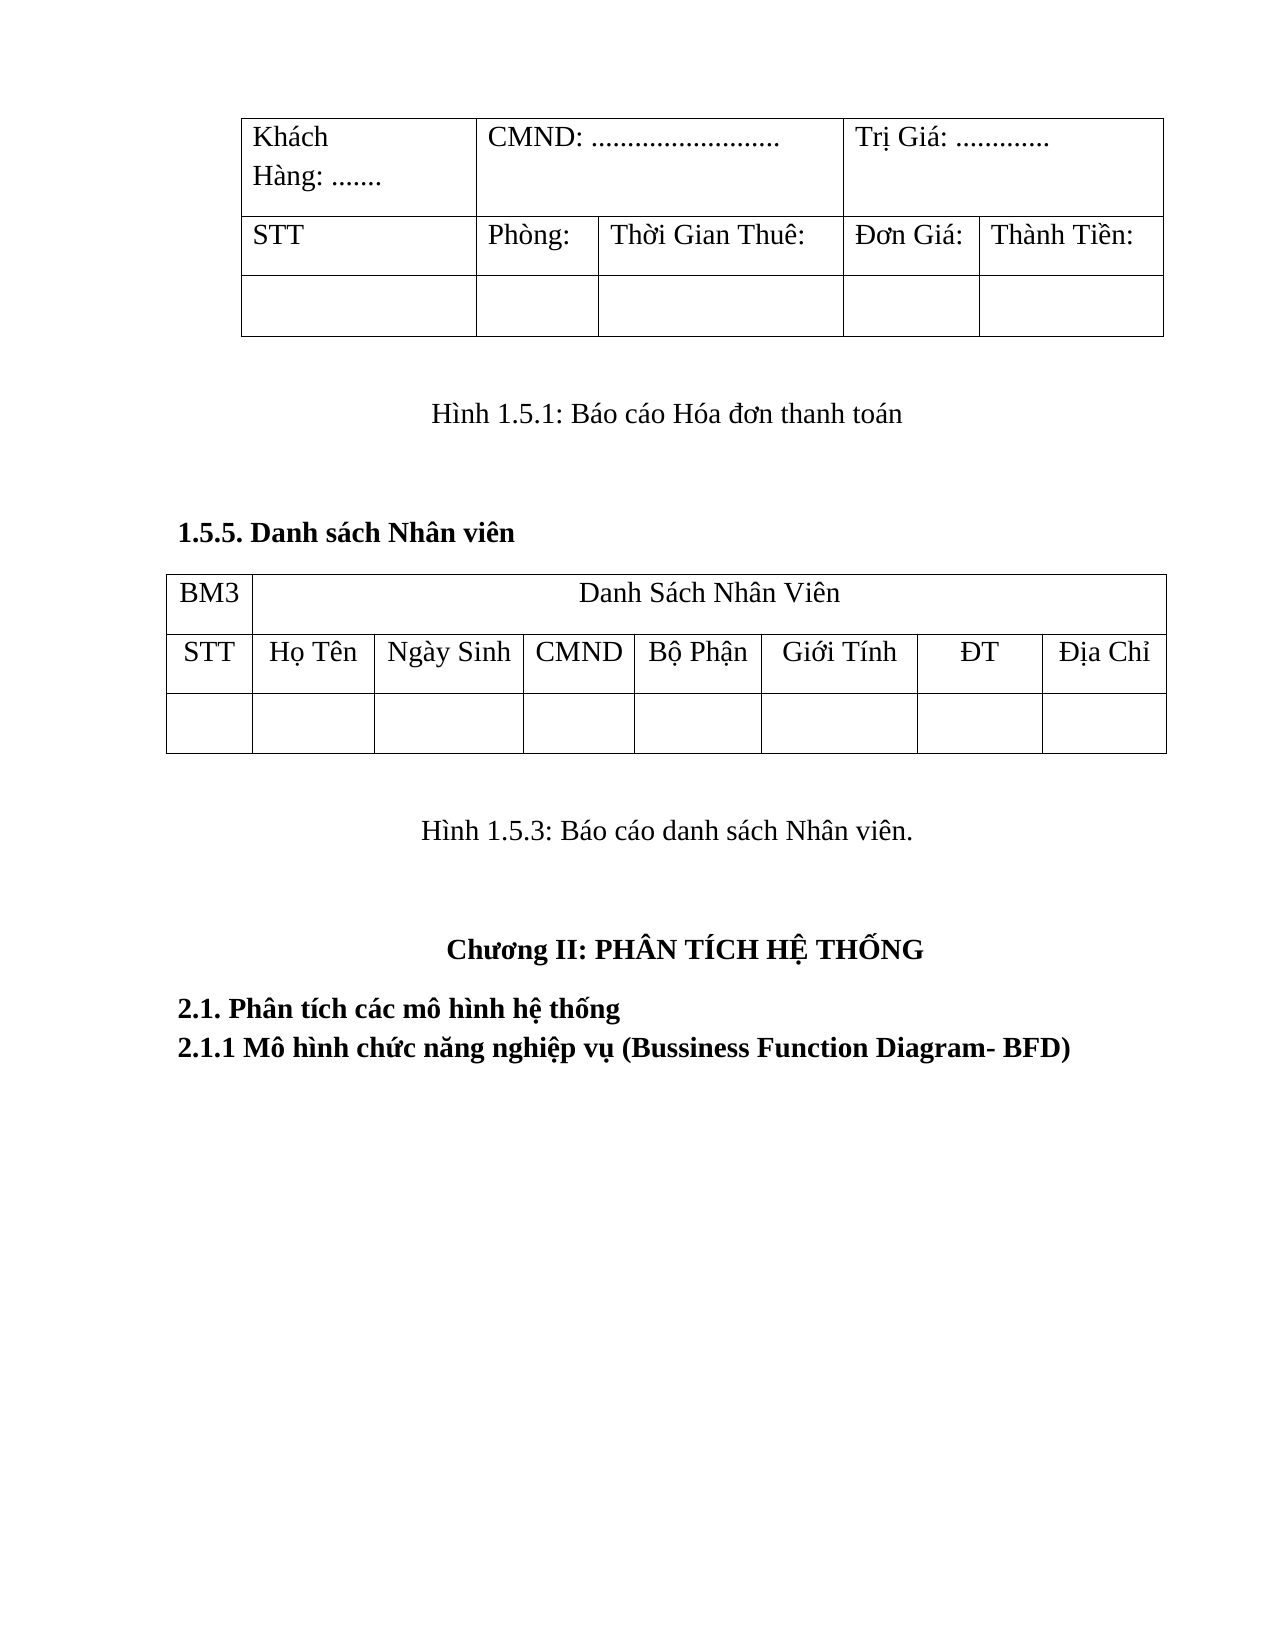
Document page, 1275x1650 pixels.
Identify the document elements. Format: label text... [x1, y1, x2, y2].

table_cell [253, 694, 374, 753]
table_cell [477, 276, 598, 336]
table_cell ĐT [918, 635, 1042, 693]
table_cell [599, 276, 843, 336]
table_cell [375, 694, 523, 753]
text 1.5.5. Danh sách Nhân viên [177, 515, 1157, 548]
text 2.1.1 Mô hình chức năng nghiệp vụ (Bussiness Function Diagram- BFD) [177, 1030, 1157, 1064]
table_cell [980, 276, 1163, 336]
table_cell [242, 276, 476, 336]
table_cell STT [242, 217, 476, 275]
text Hình 1.5.1: Báo cáo Hóa đơn thanh toán [177, 396, 1157, 429]
table_cell Bộ Phận [635, 635, 761, 693]
table_cell STT [167, 635, 252, 693]
table_cell Phòng: [477, 217, 598, 275]
table_header Danh Sách Nhân Viên [253, 575, 1166, 633]
table_cell [762, 694, 917, 753]
table_cell Thời Gian Thuê: [599, 217, 843, 275]
table_cell [1043, 694, 1166, 753]
table_cell CMND [524, 635, 634, 693]
table_cell [844, 276, 979, 336]
table_cell [918, 694, 1042, 753]
table_header BM3 [167, 575, 252, 633]
table_cell [167, 694, 252, 753]
table_cell Họ Tên [253, 635, 374, 693]
table_cell Giới Tính [762, 635, 917, 693]
table_cell [635, 694, 761, 753]
table_cell Khách Hàng: ....... [242, 119, 476, 216]
table_cell Đơn Giá: [844, 217, 979, 275]
subtitle 2.1. Phân tích các mô hình hệ thống [177, 992, 1157, 1025]
table_cell Trị Giá: ............. [844, 119, 1163, 216]
text Chương II: PHÂN TÍCH HỆ THỐNG [177, 932, 1157, 966]
table_cell Thành Tiền: [980, 217, 1163, 275]
text Hình 1.5.3: Báo cáo danh sách Nhân viên. [177, 813, 1157, 847]
table_cell [524, 694, 634, 753]
table_cell Địa Chỉ [1043, 635, 1166, 693]
table_cell Ngày Sinh [375, 635, 523, 693]
table_cell CMND: .......................... [477, 119, 843, 216]
